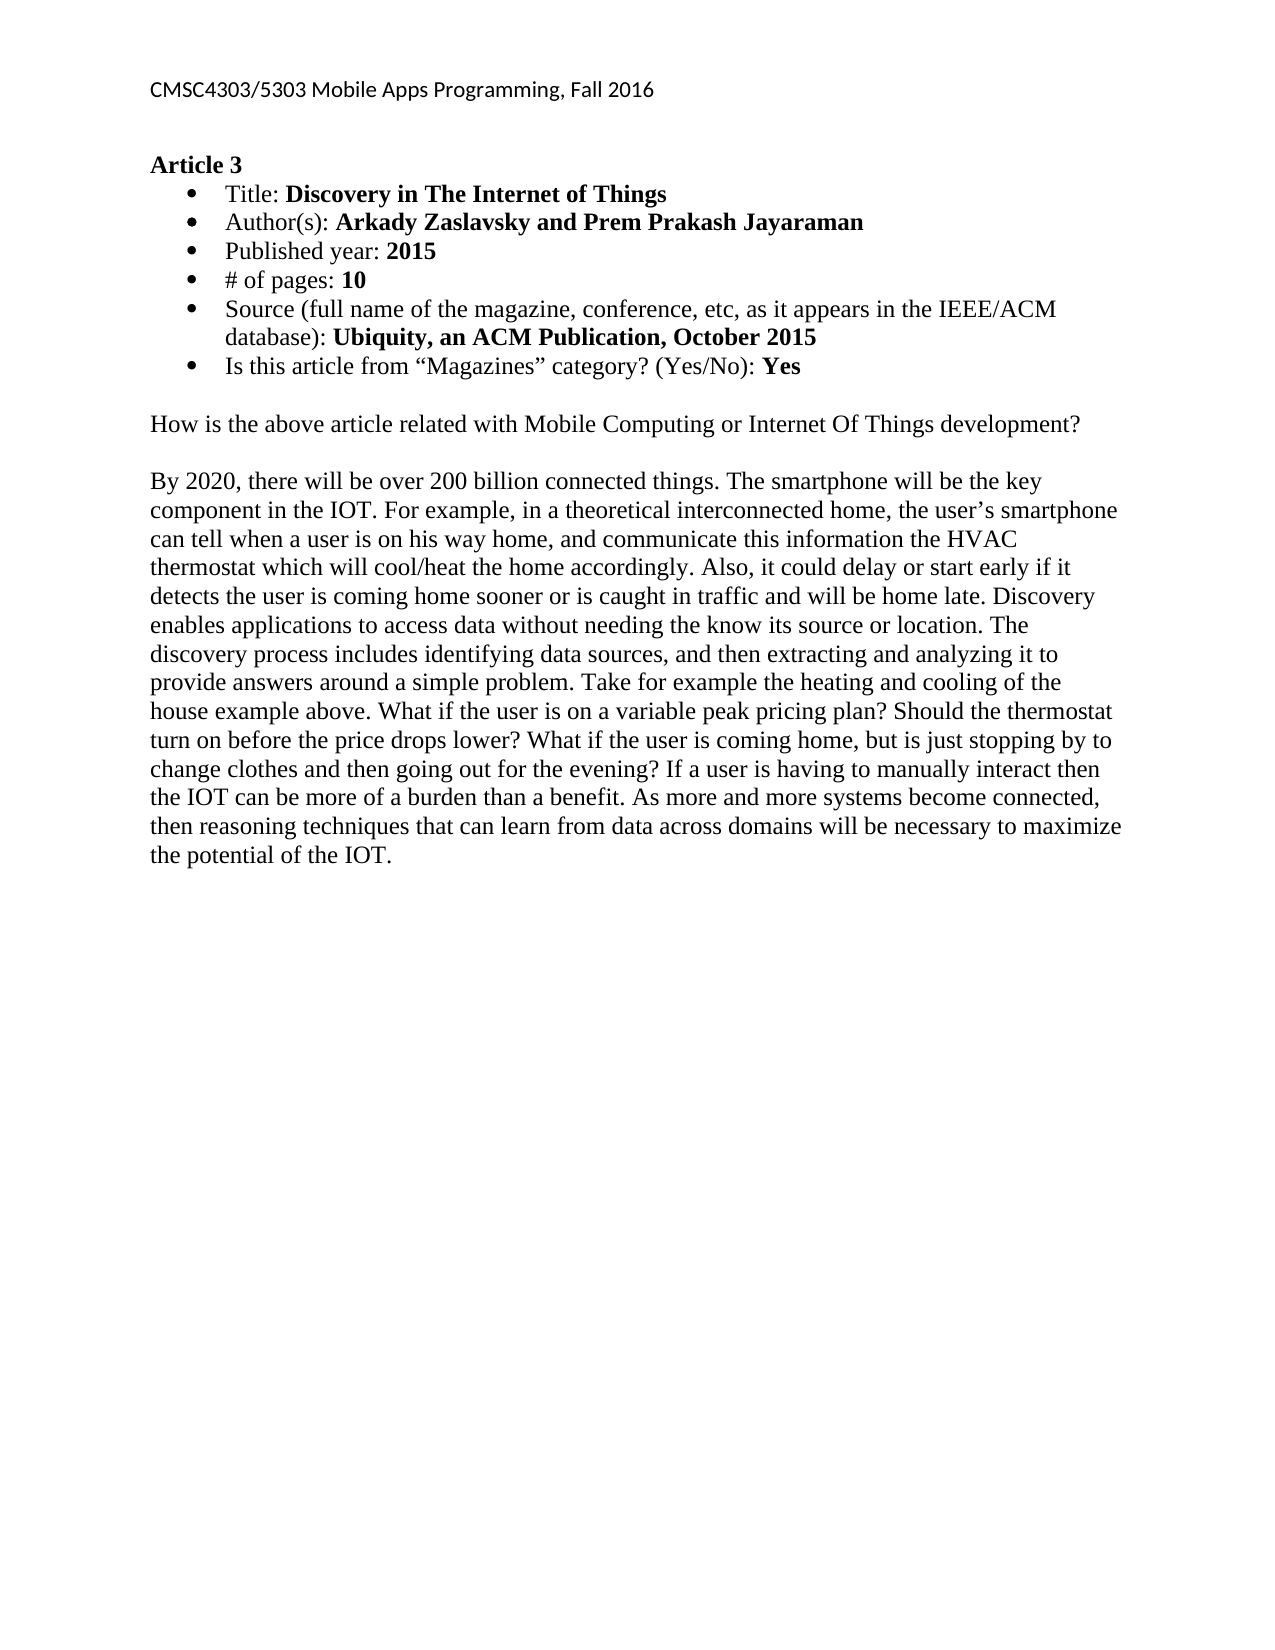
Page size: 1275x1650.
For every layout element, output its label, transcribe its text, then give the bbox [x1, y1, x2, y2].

list Author(s): Arkady Zaslavsky and Prem Prakash Jayaraman [187, 207, 1125, 236]
list Title: Discovery in The Internet of Things [187, 179, 1125, 207]
list Published year: 2015 [187, 236, 1125, 265]
list Source (full name of the magazine, conference, etc, as it appears in the IEEE/ACM database): Ubiquity, an ACM Publication, October 2015 [187, 294, 1125, 351]
list Is this article from “Magazines” category? (Yes/No): Yes [187, 351, 1125, 380]
text How is the above article related with Mobile Computing or Internet Of Things development? [150, 409, 1125, 437]
list # of pages: 10 [187, 265, 1125, 294]
text Article 3 [150, 150, 1125, 179]
text By 2020, there will be over 200 billion connected things. The smartphone will be the key component in the IOT. For example, in a theoretical interconnected home, the user’s smartphone can tell when a user is on his way home, and communicate this information the HVAC thermostat which will cool/heat the home accordingly. Also, it could delay or start early if it detects the user is coming home sooner or is caught in traffic and will be home late. Discovery enables applications to access data without needing the know its source or location. The discovery process includes identifying data sources, and then extracting and analyzing it to provide answers around a simple problem. Take for example the heating and cooling of the house example above. What if the user is on a variable peak pricing plan? Should the thermostat turn on before the price drops lower? What if the user is coming home, but is just stopping by to change clothes and then going out for the evening? If a user is having to manually interact then the IOT can be more of a burden than a benefit. As more and more systems become connected, then reasoning techniques that can learn from data across domains will be necessary to maximize the potential of the IOT. [150, 466, 1125, 869]
